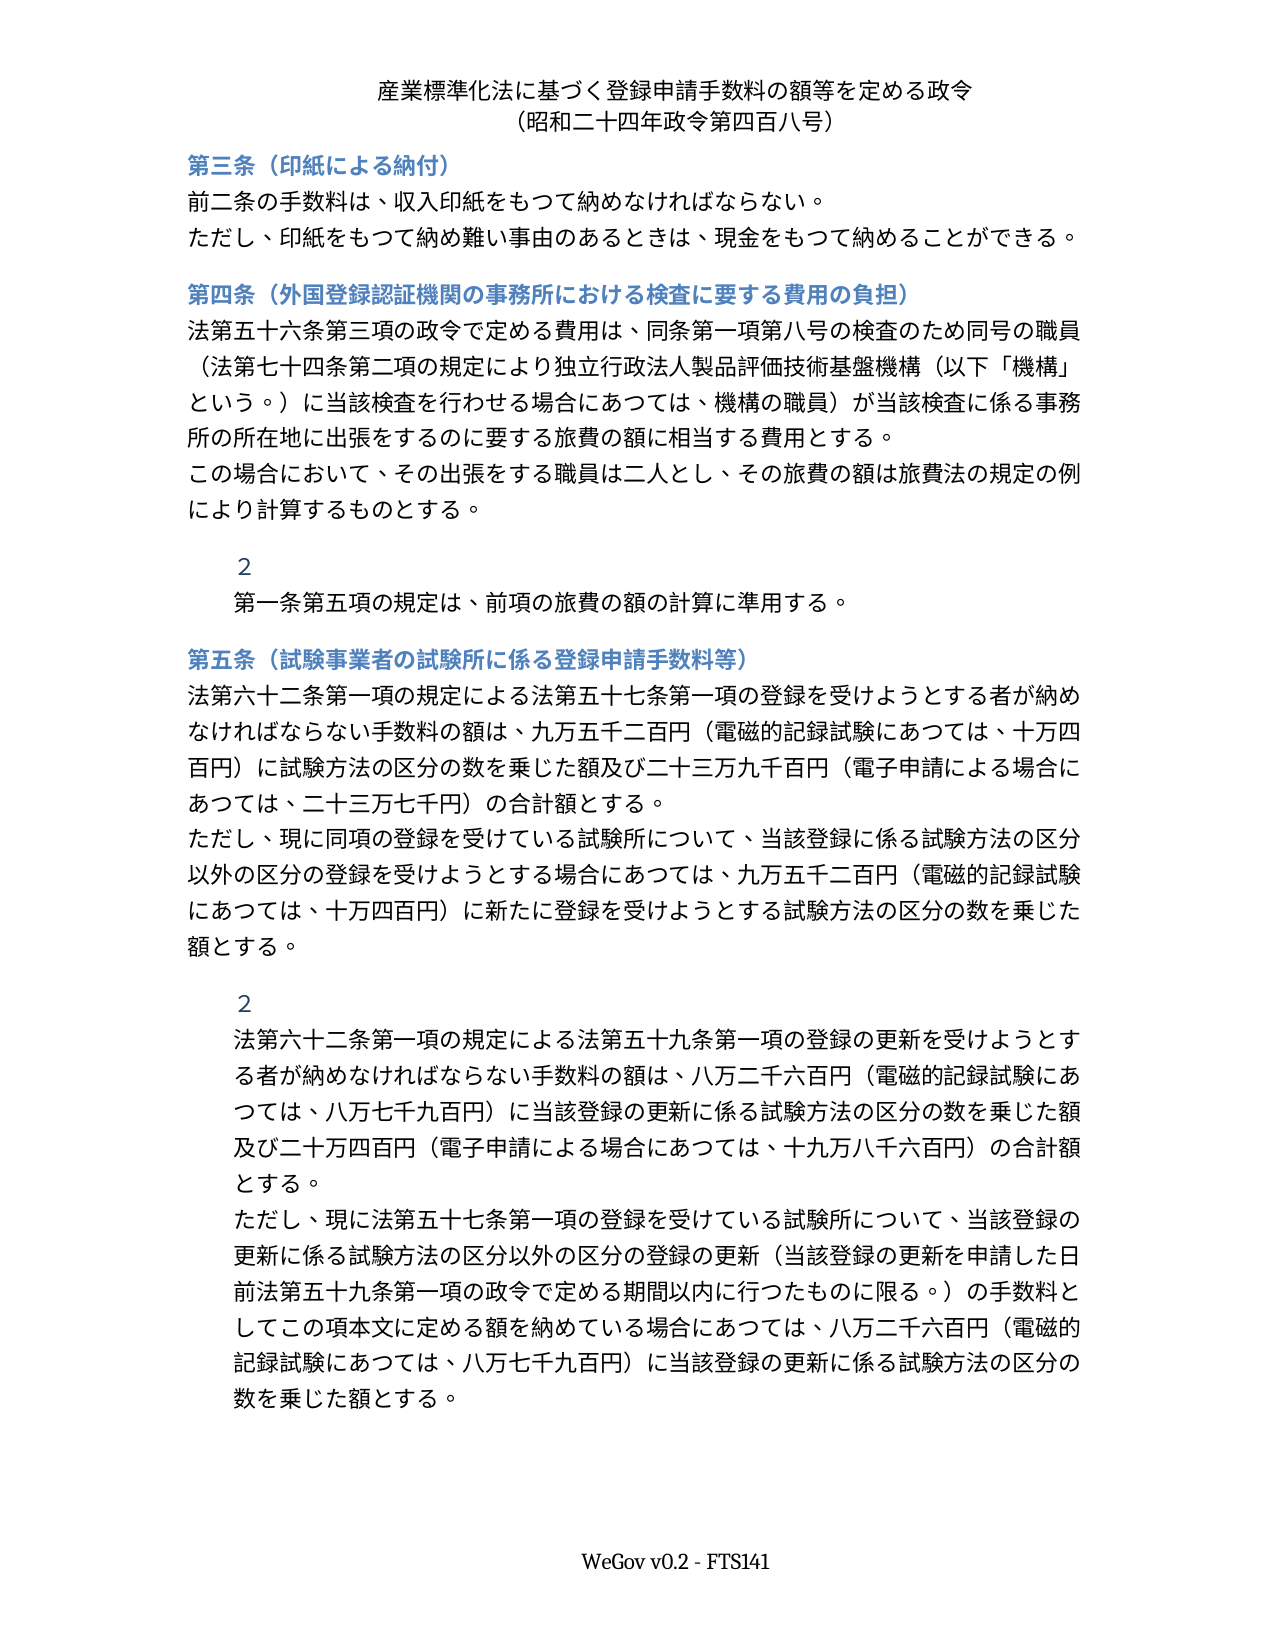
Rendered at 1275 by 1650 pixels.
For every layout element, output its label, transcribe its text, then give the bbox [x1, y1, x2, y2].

subtitle ２ [233, 988, 1087, 1019]
text 法第六十二条第一項の規定による法第五十九条第一項の登録の更新を受けようとする者が納めなければならない手数料の額は、八万二千六百円（電磁的記録試験にあつては、八万七千九百円）に当該登録の更新に係る試験方法の区分の数を乗じた額及び二十万四百円（電子申請による場合にあつては、十九万八千六百円）の合計額とする。 ただし、現に法第五十七条第一項の登録を受けている試験所について、当該登録の更新に係る試験方法の区分以外の区分の登録の更新（当該登録の更新を申請した日前法第五十九条第一項の政令で定める期間以内に行つたものに限る。）の手数料としてこの項本文に定める額を納めている場合にあつては、八万二千六百円（電磁的記録試験にあつては、八万七千九百円）に当該登録の更新に係る試験方法の区分の数を乗じた額とする。 [233, 1024, 1087, 1414]
text 第一条第五項の規定は、前項の旅費の額の計算に準用する。 [233, 587, 1087, 618]
text 法第六十二条第一項の規定による法第五十七条第一項の登録を受けようとする者が納めなければならない手数料の額は、九万五千二百円（電磁的記録試験にあつては、十万四百円）に試験方法の区分の数を乗じた額及び二十三万九千百円（電子申請による場合にあつては、二十三万七千円）の合計額とする。 ただし、現に同項の登録を受けている試験所について、当該登録に係る試験方法の区分以外の区分の登録を受けようとする場合にあつては、九万五千二百円（電磁的記録試験にあつては、十万四百円）に新たに登録を受けようとする試験方法の区分の数を乗じた額とする。 [187, 680, 1087, 962]
subtitle ２ [233, 551, 1087, 582]
subtitle 第四条（外国登録認証機関の事務所における検査に要する費用の負担） [187, 279, 1087, 310]
text 前二条の手数料は、収入印紙をもつて納めなければならない。 ただし、印紙をもつて納め難い事由のあるときは、現金をもつて納めることができる。 [187, 186, 1087, 253]
text 法第五十六条第三項の政令で定める費用は、同条第一項第八号の検査のため同号の職員（法第七十四条第二項の規定により独立行政法人製品評価技術基盤機構（以下「機構」という。）に当該検査を行わせる場合にあつては、機構の職員）が当該検査に係る事務所の所在地に出張をするのに要する旅費の額に相当する費用とする。 この場合において、その出張をする職員は二人とし、その旅費の額は旅費法の規定の例により計算するものとする。 [187, 314, 1087, 526]
subtitle 第三条（印紙による納付） [187, 150, 1087, 181]
subtitle 第五条（試験事業者の試験所に係る登録申請手数料等） [187, 644, 1087, 675]
